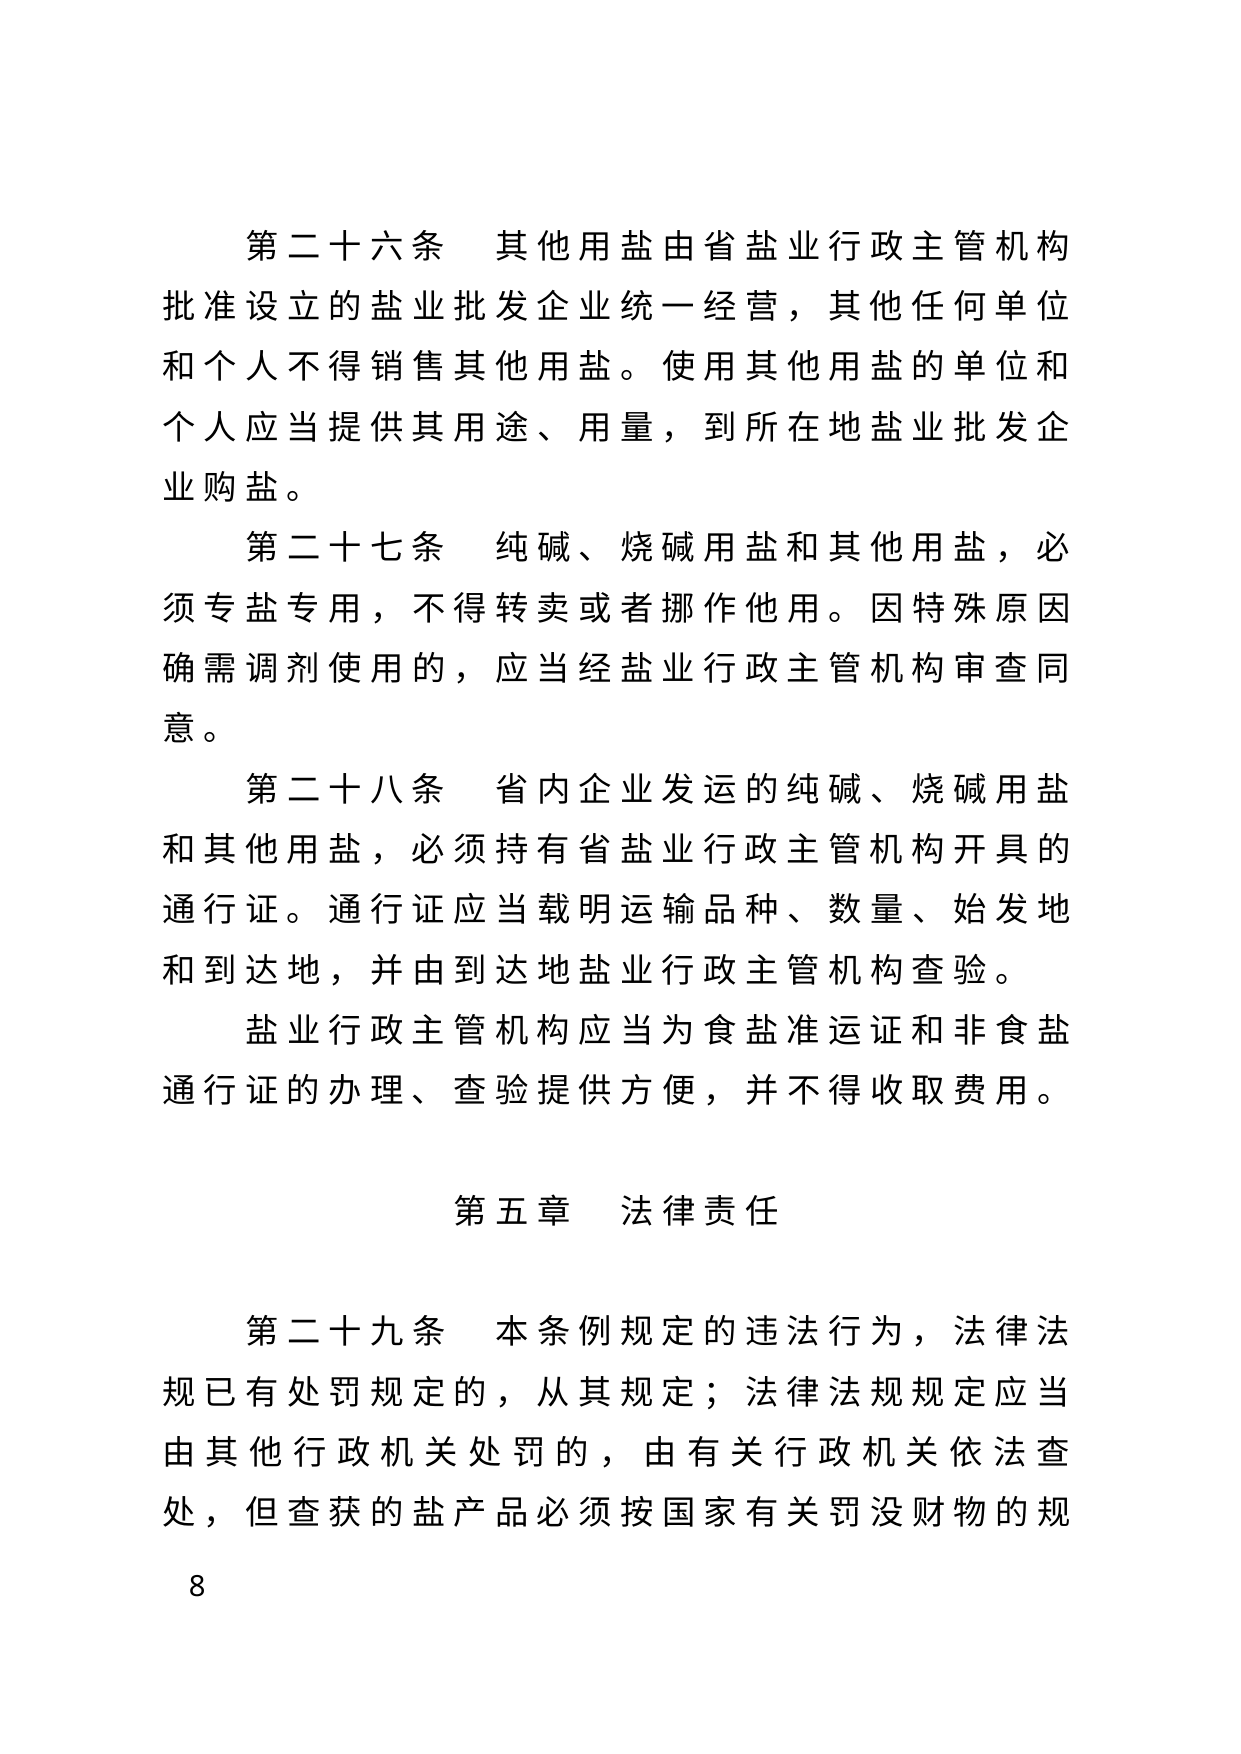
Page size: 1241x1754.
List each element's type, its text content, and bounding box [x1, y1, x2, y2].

text 第二十八条 省内企业发运的纯碱、烧碱用盐和其他用盐，必须持有省盐业行政主管机构开具的通行证。通行证应当载明运输品种、数量、始发地和到达地，并由到达地盐业行政主管机构查验。 [162, 756, 1078, 998]
text 第二十七条 纯碱、烧碱用盐和其他用盐，必须专盐专用，不得转卖或者挪作他用。因特殊原因确需调剂使用的，应当经盐业行政主管机构审查同意。 [162, 515, 1078, 756]
text 盐业行政主管机构应当为食盐准运证和非食盐通行证的办理、查验提供方便，并不得收取费用。 [162, 998, 1078, 1118]
text 第二十六条 其他用盐由省盐业行政主管机构批准设立的盐业批发企业统一经营，其他任何单位和个人不得销售其他用盐。使用其他用盐的单位和个人应当提供其用途、用量，到所在地盐业批发企业购盐。 [162, 213, 1078, 515]
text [162, 1299, 1078, 1540]
text 第五章 法律责任 [162, 1178, 1078, 1239]
